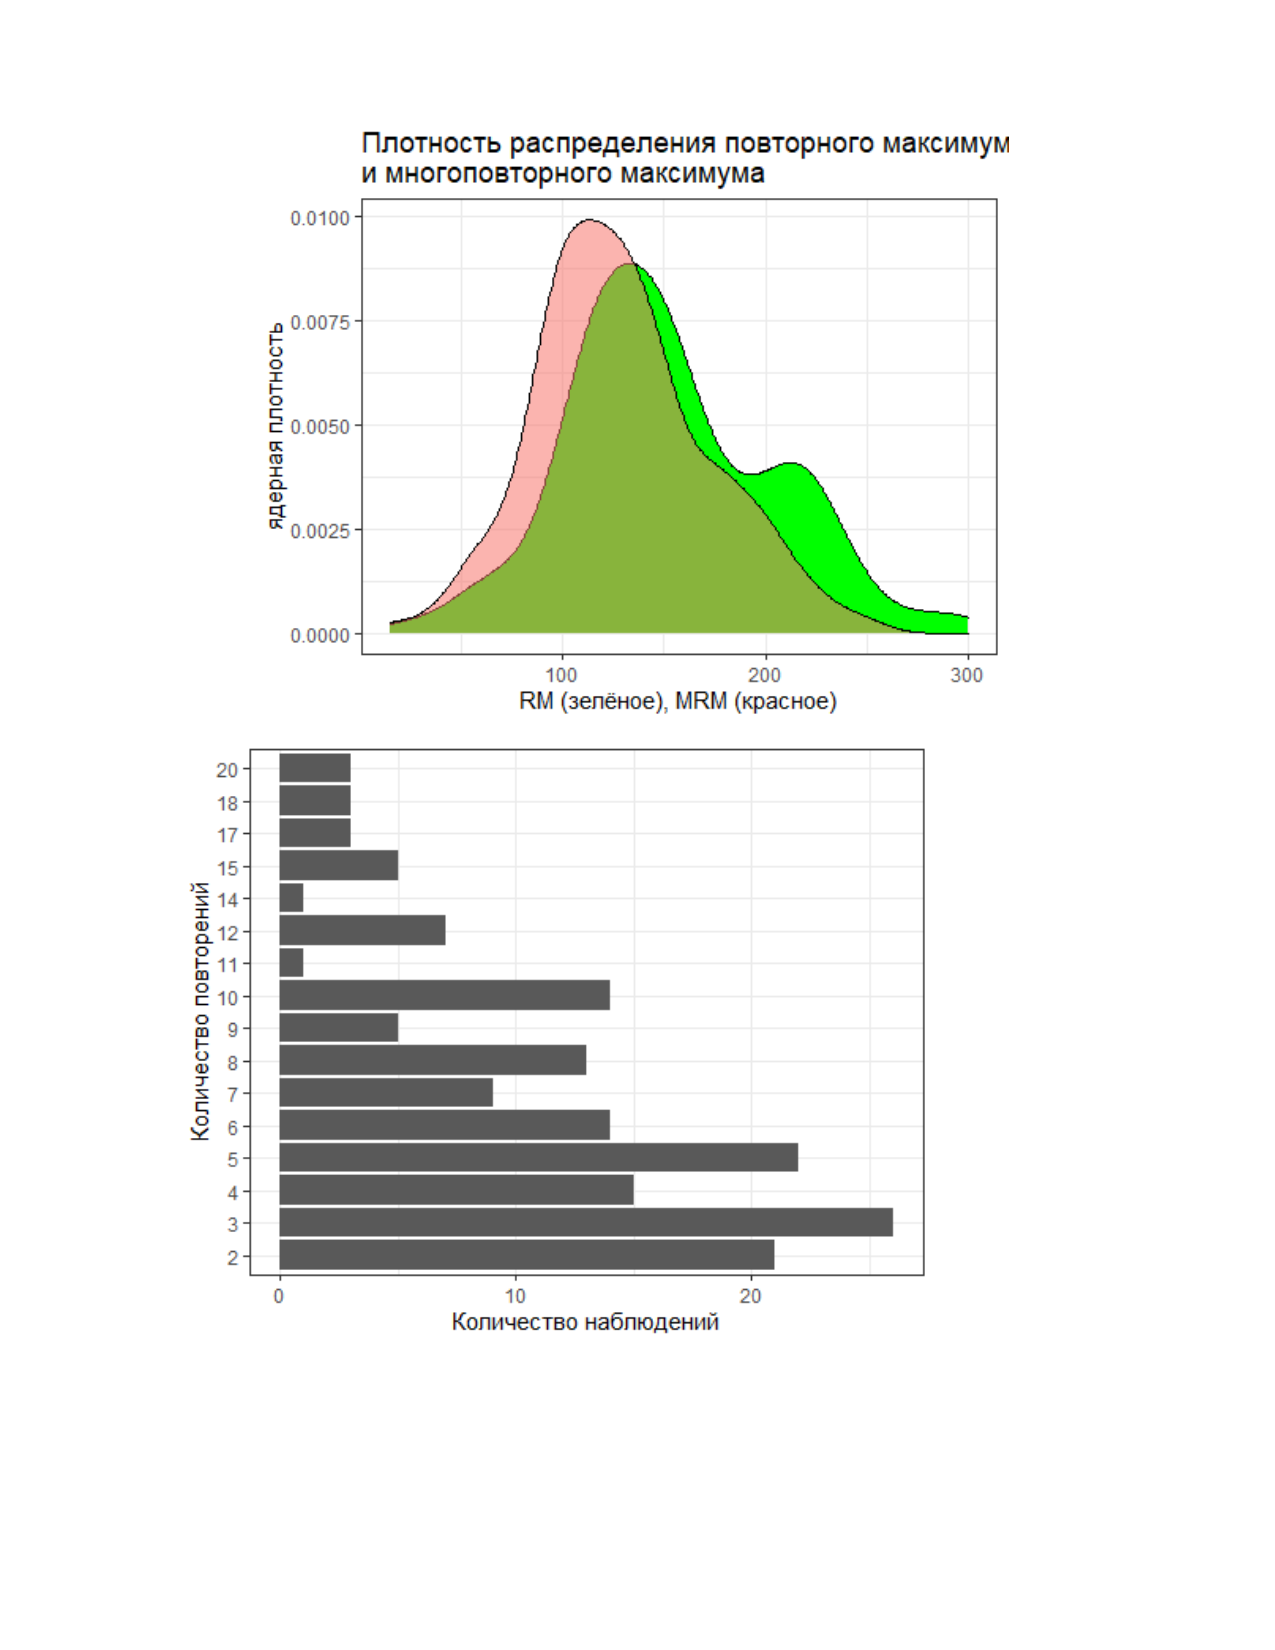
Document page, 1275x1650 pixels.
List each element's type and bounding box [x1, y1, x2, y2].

picture [251, 118, 1009, 725]
picture [177, 738, 935, 1346]
